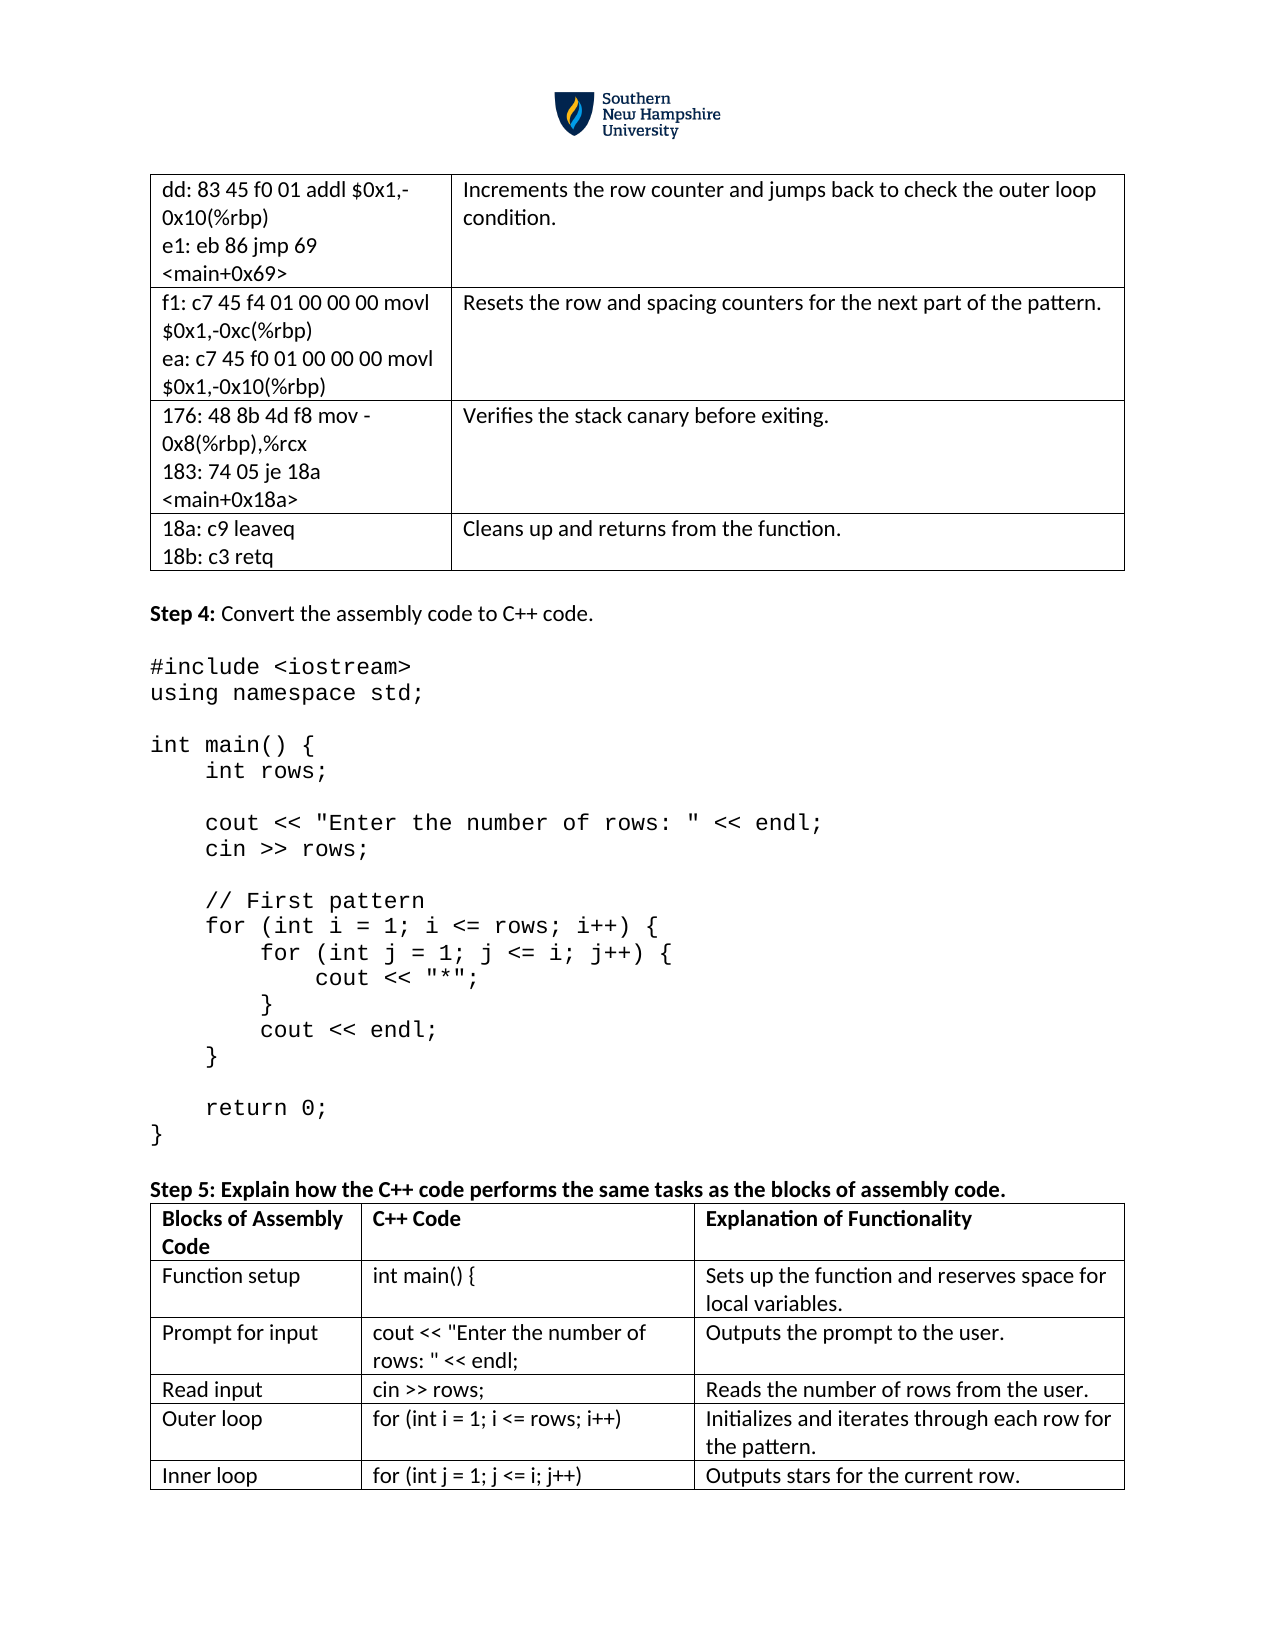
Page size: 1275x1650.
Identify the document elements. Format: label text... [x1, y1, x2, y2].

table_cell Outputs the prompt to the user. [695, 1318, 1124, 1374]
text int rows; [150, 759, 1125, 785]
table_header Blocks of Assembly Code [151, 1204, 361, 1260]
table_cell dd: 83 45 f0 01 addl $0x1,-0x10(%rbp) e1: eb 86 jmp 69 <main+0x69> [151, 175, 451, 287]
text cout << "*"; [150, 967, 1125, 993]
text for (int j = 1; j <= i; j++) { [150, 941, 1125, 967]
table_cell cin >> rows; [362, 1375, 694, 1403]
text } [150, 1044, 1125, 1071]
table_cell Increments the row counter and jumps back to check the outer loop condition. [452, 175, 1124, 287]
table_cell cout << "Enter the number of rows: " << endl; [362, 1318, 694, 1374]
text #include <iostream> [150, 627, 1125, 681]
table_cell Resets the row and spacing counters for the next part of the pattern. [452, 288, 1124, 400]
table_cell Function setup [151, 1261, 361, 1317]
text } [150, 993, 1125, 1019]
table_cell 18a: c9 leaveq 18b: c3 retq [151, 514, 451, 570]
table_cell Reads the number of rows from the user. [695, 1375, 1124, 1403]
text int main() { [150, 733, 1125, 759]
table_cell Inner loop [151, 1461, 361, 1489]
text cout << endl; [150, 1019, 1125, 1044]
table_cell Cleans up and returns from the function. [452, 514, 1124, 570]
table_cell Read input [151, 1375, 361, 1403]
table_cell 176: 48 8b 4d f8 mov -0x8(%rbp),%rcx 183: 74 05 je 18a <main+0x18a> [151, 401, 451, 513]
text for (int i = 1; i <= rows; i++) { [150, 915, 1125, 941]
table_header Explanation of Functionality [695, 1204, 1124, 1260]
text } [150, 1122, 1125, 1175]
text cin >> rows; [150, 837, 1125, 863]
text return 0; [150, 1096, 1125, 1122]
text Step 5: Explain how the C++ code performs the same tasks as the blocks of assembly code. [150, 1175, 1125, 1203]
text cout << "Enter the number of rows: " << endl; [150, 811, 1125, 837]
text // First pattern [150, 889, 1125, 915]
table_cell for (int j = 1; j <= i; j++) [362, 1461, 694, 1489]
table_cell f1: c7 45 f4 01 00 00 00 movl $0x1,-0xc(%rbp) ea: c7 45 f0 01 00 00 00 movl $0x1,-0x10(%rbp) [151, 288, 451, 400]
table_cell Initializes and iterates through each row for the pattern. [695, 1404, 1124, 1460]
table_cell Verifies the stack canary before exiting. [452, 401, 1124, 513]
table_cell Prompt for input [151, 1318, 361, 1374]
table_cell Outer loop [151, 1404, 361, 1460]
text using namespace std; [150, 681, 1125, 707]
table_header C++ Code [362, 1204, 694, 1260]
table_cell Outputs stars for the current row. [695, 1461, 1124, 1489]
table_cell for (int i = 1; i <= rows; i++) [362, 1404, 694, 1460]
picture [546, 75, 729, 154]
text Step 4: Convert the assembly code to C++ code. [150, 599, 1125, 627]
table_cell int main() { [362, 1261, 694, 1317]
table_cell Sets up the function and reserves space for local variables. [695, 1261, 1124, 1317]
